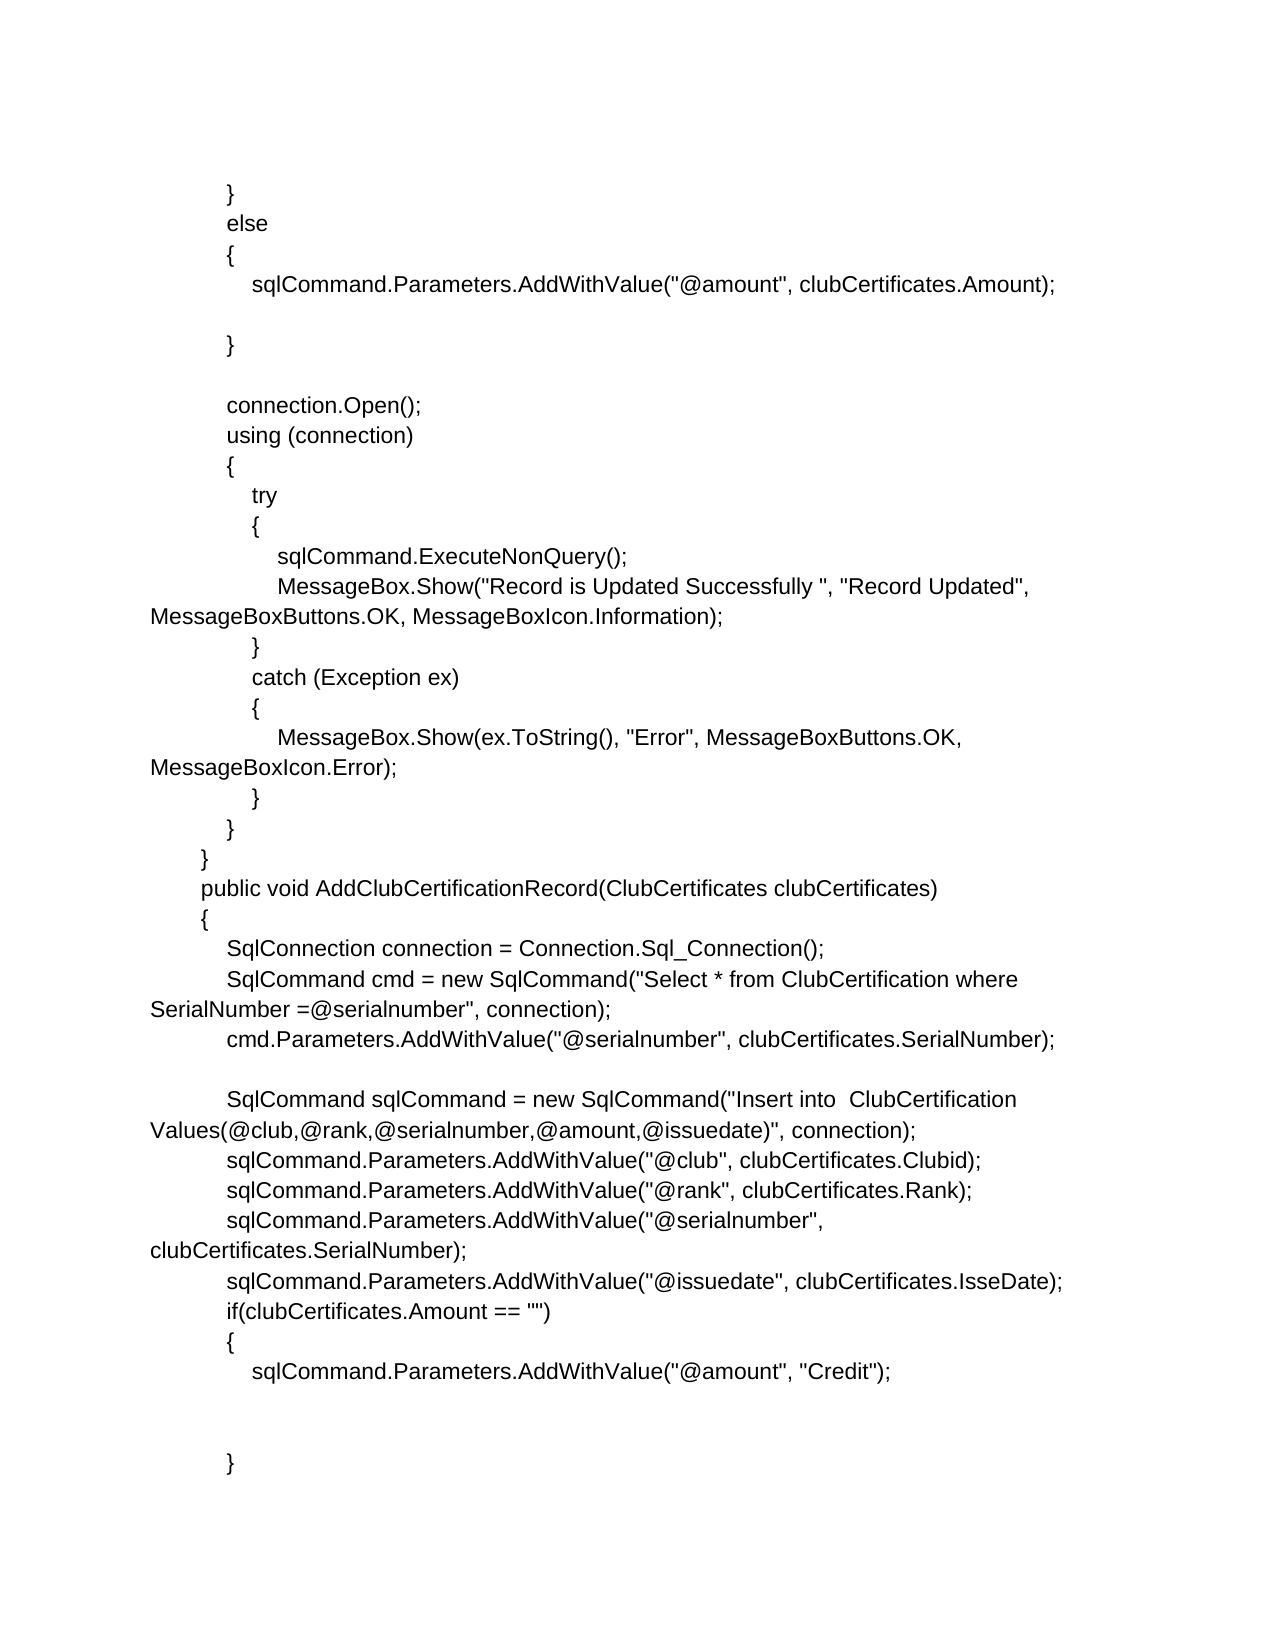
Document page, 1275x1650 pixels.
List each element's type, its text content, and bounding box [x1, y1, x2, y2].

text { [150, 512, 1125, 539]
text public void AddClubCertificationRecord(ClubCertificates clubCertificates) [150, 875, 1125, 901]
text SqlCommand cmd = new SqlCommand("Select * from ClubCertification where SerialNumber =@serialnumber", connection); [150, 966, 1125, 1022]
text SqlCommand sqlCommand = new SqlCommand("Insert into ClubCertification Values(@club,@rank,@serialnumber,@amount,@issuedate)", connection); [150, 1086, 1125, 1143]
text sqlCommand.ExecuteNonQuery(); [150, 543, 1125, 569]
text if(clubCertificates.Amount == "") [150, 1298, 1125, 1324]
text sqlCommand.Parameters.AddWithValue("@serialnumber", clubCertificates.SerialNumber); [150, 1207, 1125, 1264]
text using (connection) [150, 422, 1125, 448]
text } [150, 814, 1125, 841]
text } [150, 845, 1125, 871]
text cmd.Parameters.AddWithValue("@serialnumber", clubCertificates.SerialNumber); [150, 1026, 1125, 1052]
text sqlCommand.Parameters.AddWithValue("@issuedate", clubCertificates.IsseDate); [150, 1268, 1125, 1294]
text { [150, 694, 1125, 720]
text } [150, 633, 1125, 660]
text { [150, 1328, 1125, 1354]
text { [150, 241, 1125, 267]
text MessageBox.Show(ex.ToString(), "Error", MessageBoxButtons.OK, MessageBoxIcon.Error); [150, 724, 1125, 781]
text { [150, 905, 1125, 932]
text sqlCommand.Parameters.AddWithValue("@rank", clubCertificates.Rank); [150, 1177, 1125, 1203]
text { [150, 452, 1125, 478]
text } [150, 180, 1125, 207]
text sqlCommand.Parameters.AddWithValue("@amount", clubCertificates.Amount); [150, 271, 1125, 297]
text try [150, 482, 1125, 509]
text sqlCommand.Parameters.AddWithValue("@club", clubCertificates.Clubid); [150, 1147, 1125, 1173]
text SqlConnection connection = Connection.Sql_Connection(); [150, 935, 1125, 962]
text catch (Exception ex) [150, 663, 1125, 690]
text MessageBox.Show("Record is Updated Successfully ", "Record Updated", MessageBoxButtons.OK, MessageBoxIcon.Information); [150, 573, 1125, 629]
text else [150, 210, 1125, 237]
text } [150, 1449, 1125, 1475]
text } [150, 784, 1125, 811]
text } [150, 331, 1125, 358]
text connection.Open(); [150, 392, 1125, 418]
text sqlCommand.Parameters.AddWithValue("@amount", "Credit"); [150, 1358, 1125, 1385]
